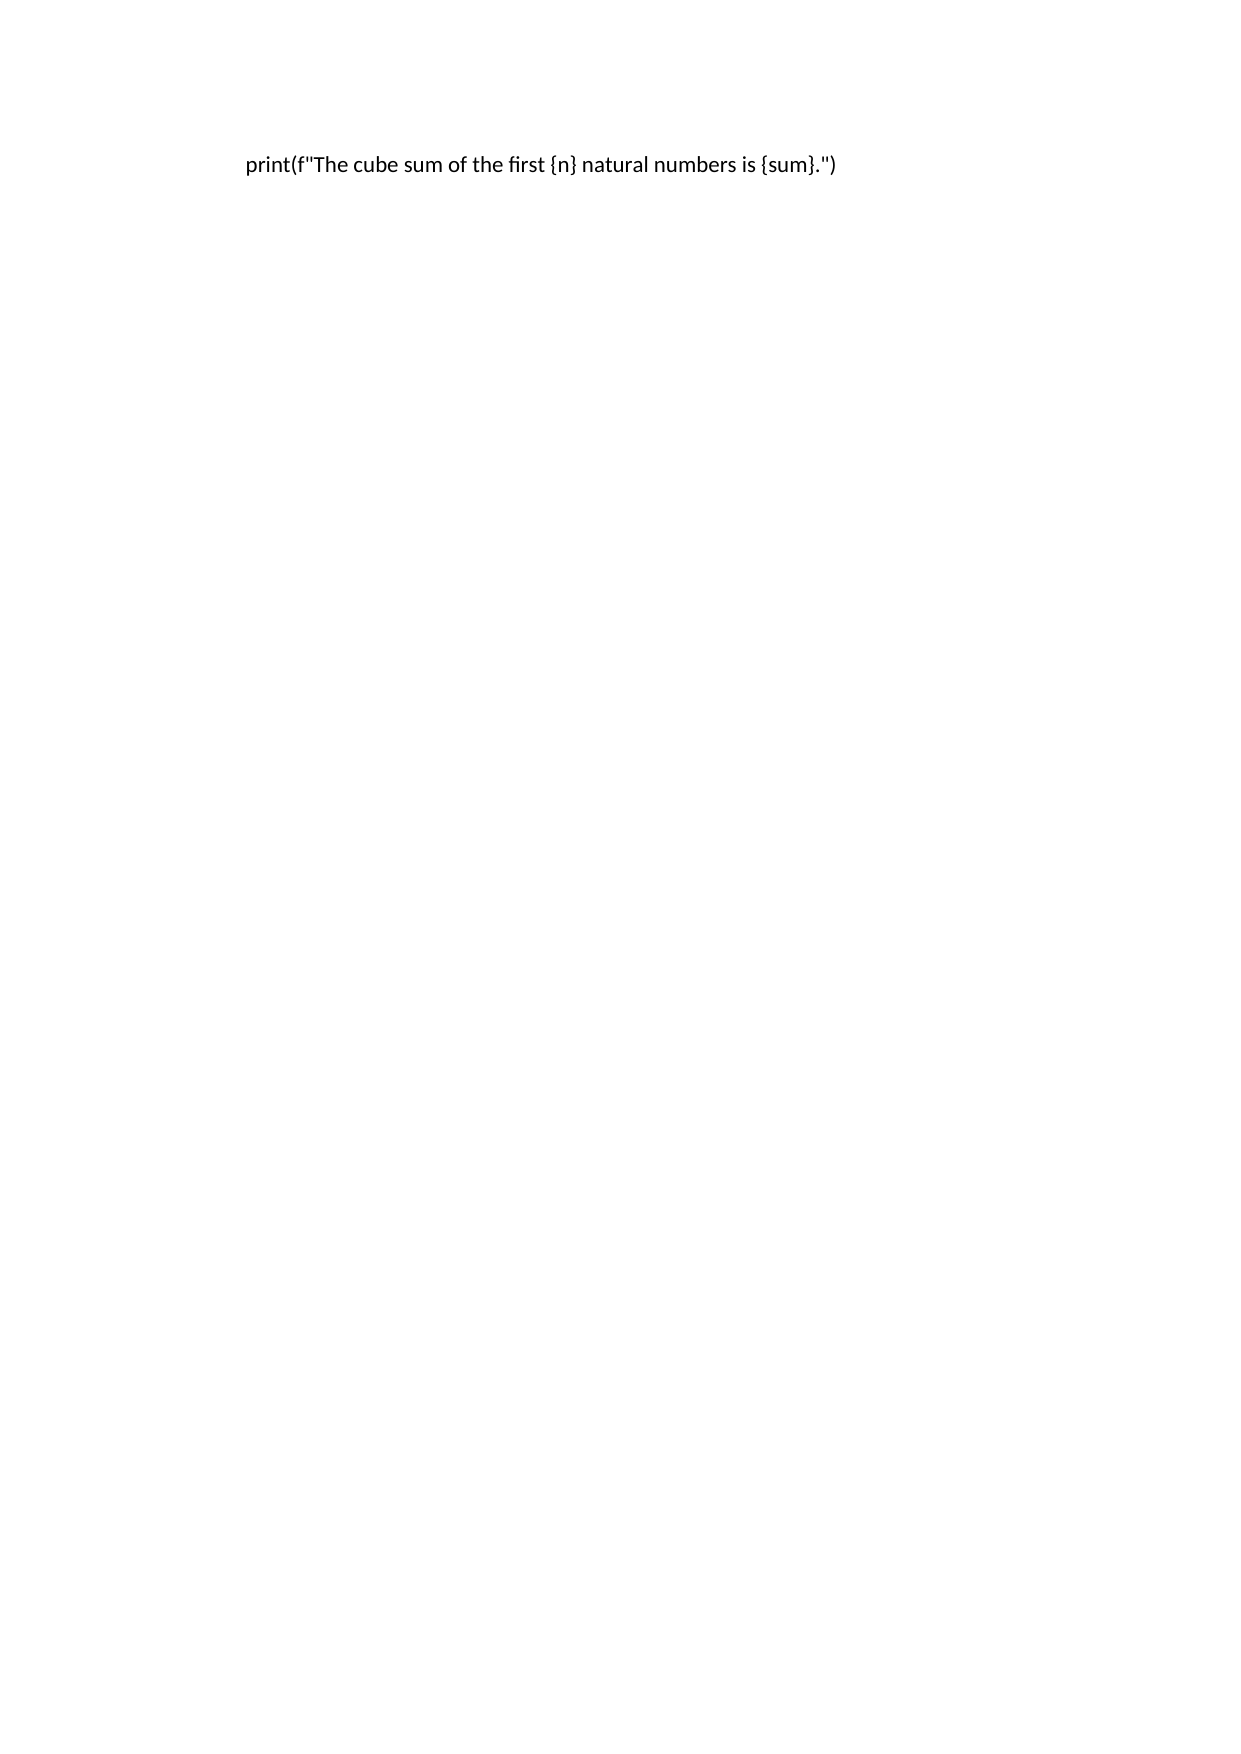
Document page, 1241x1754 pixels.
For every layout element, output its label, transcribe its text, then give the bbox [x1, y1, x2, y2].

text print(f"The cube sum of the first {n} natural numbers is {sum}.") [225, 150, 1090, 178]
